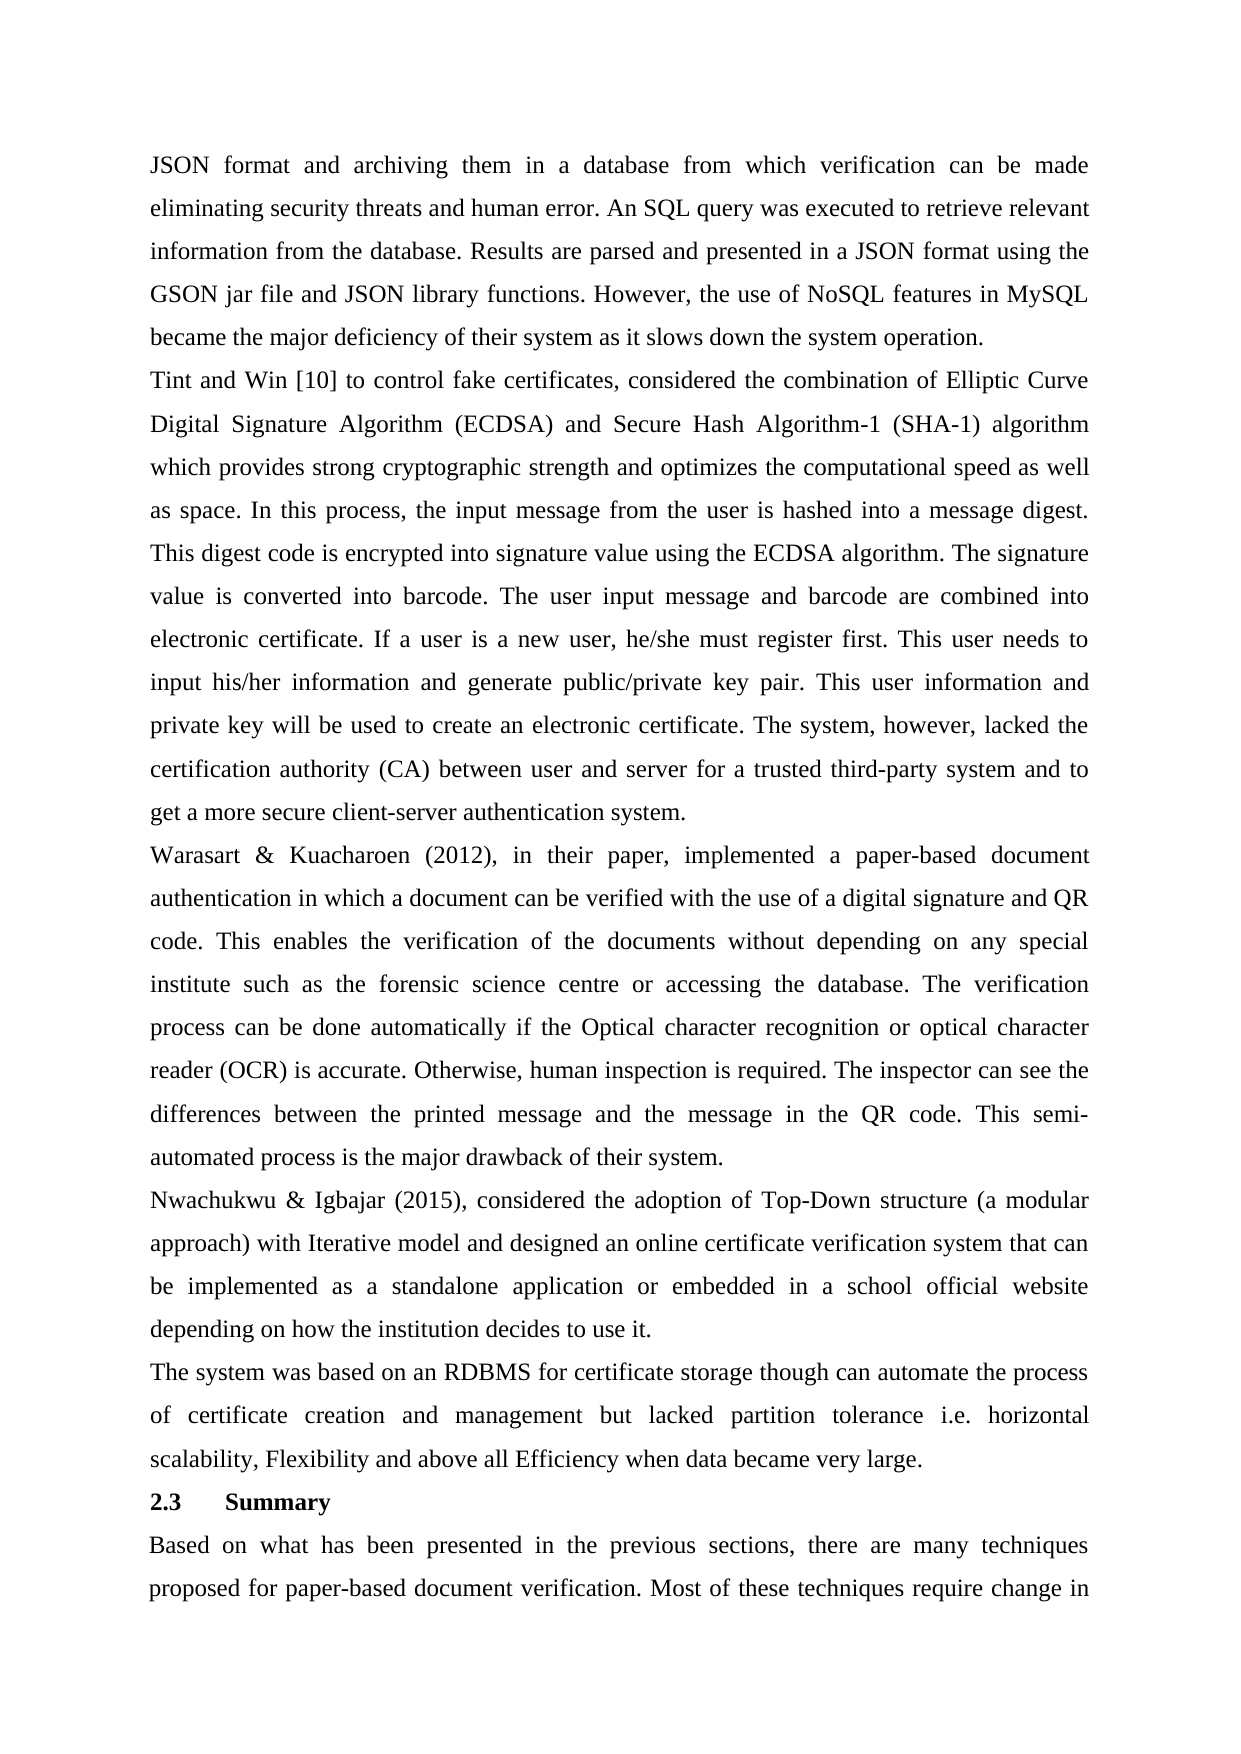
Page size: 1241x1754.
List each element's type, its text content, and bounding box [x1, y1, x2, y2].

text Nwachukwu & Igbajar (2015), considered the adoption of Top-Down structure (a modular approach) with Iterative model and designed an online certificate verification system that can be implemented as a standalone application or embedded in a school official website depending on how the institution decides to use it. [150, 1185, 1090, 1343]
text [150, 150, 1090, 351]
text Tint and Win [10] to control fake certificates, considered the combination of Elliptic Curve Digital Signature Algorithm (ECDSA) and Secure Hash Algorithm-1 (SHA-1) algorithm which provides strong cryptographic strength and optimizes the computational speed as well as space. In this process, the input message from the user is hashed into a message digest. This digest code is encrypted into signature value using the ECDSA algorithm. The signature value is converted into barcode. The user input message and barcode are combined into electronic certificate. If a user is a new user, he/she must register first. This user needs to input his/her information and generate public/private key pair. This user information and private key will be used to create an electronic certificate. The system, however, lacked the certification authority (CA) between user and server for a trusted third-party system and to get a more secure client-server authentication system. [150, 366, 1090, 826]
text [148, 1530, 1090, 1602]
subtitle 2.3 Summary [150, 1487, 1090, 1516]
text Warasart & Kuacharoen (2012), in their paper, implemented a paper-based document authentication in which a document can be verified with the use of a digital signature and QR code. This enables the verification of the documents without depending on any special institute such as the forensic science centre or accessing the database. The verification process can be done automatically if the Optical character recognition or optical character reader (OCR) is accurate. Otherwise, human inspection is required. The inspector can see the differences between the printed message and the message in the QR code. This semi-automated process is the major drawback of their system. [150, 840, 1090, 1171]
text The system was based on an RDBMS for certificate storage though can automate the process of certificate creation and management but lacked partition tolerance i.e. horizontal scalability, Flexibility and above all Efficiency when data became very large. [150, 1357, 1090, 1472]
